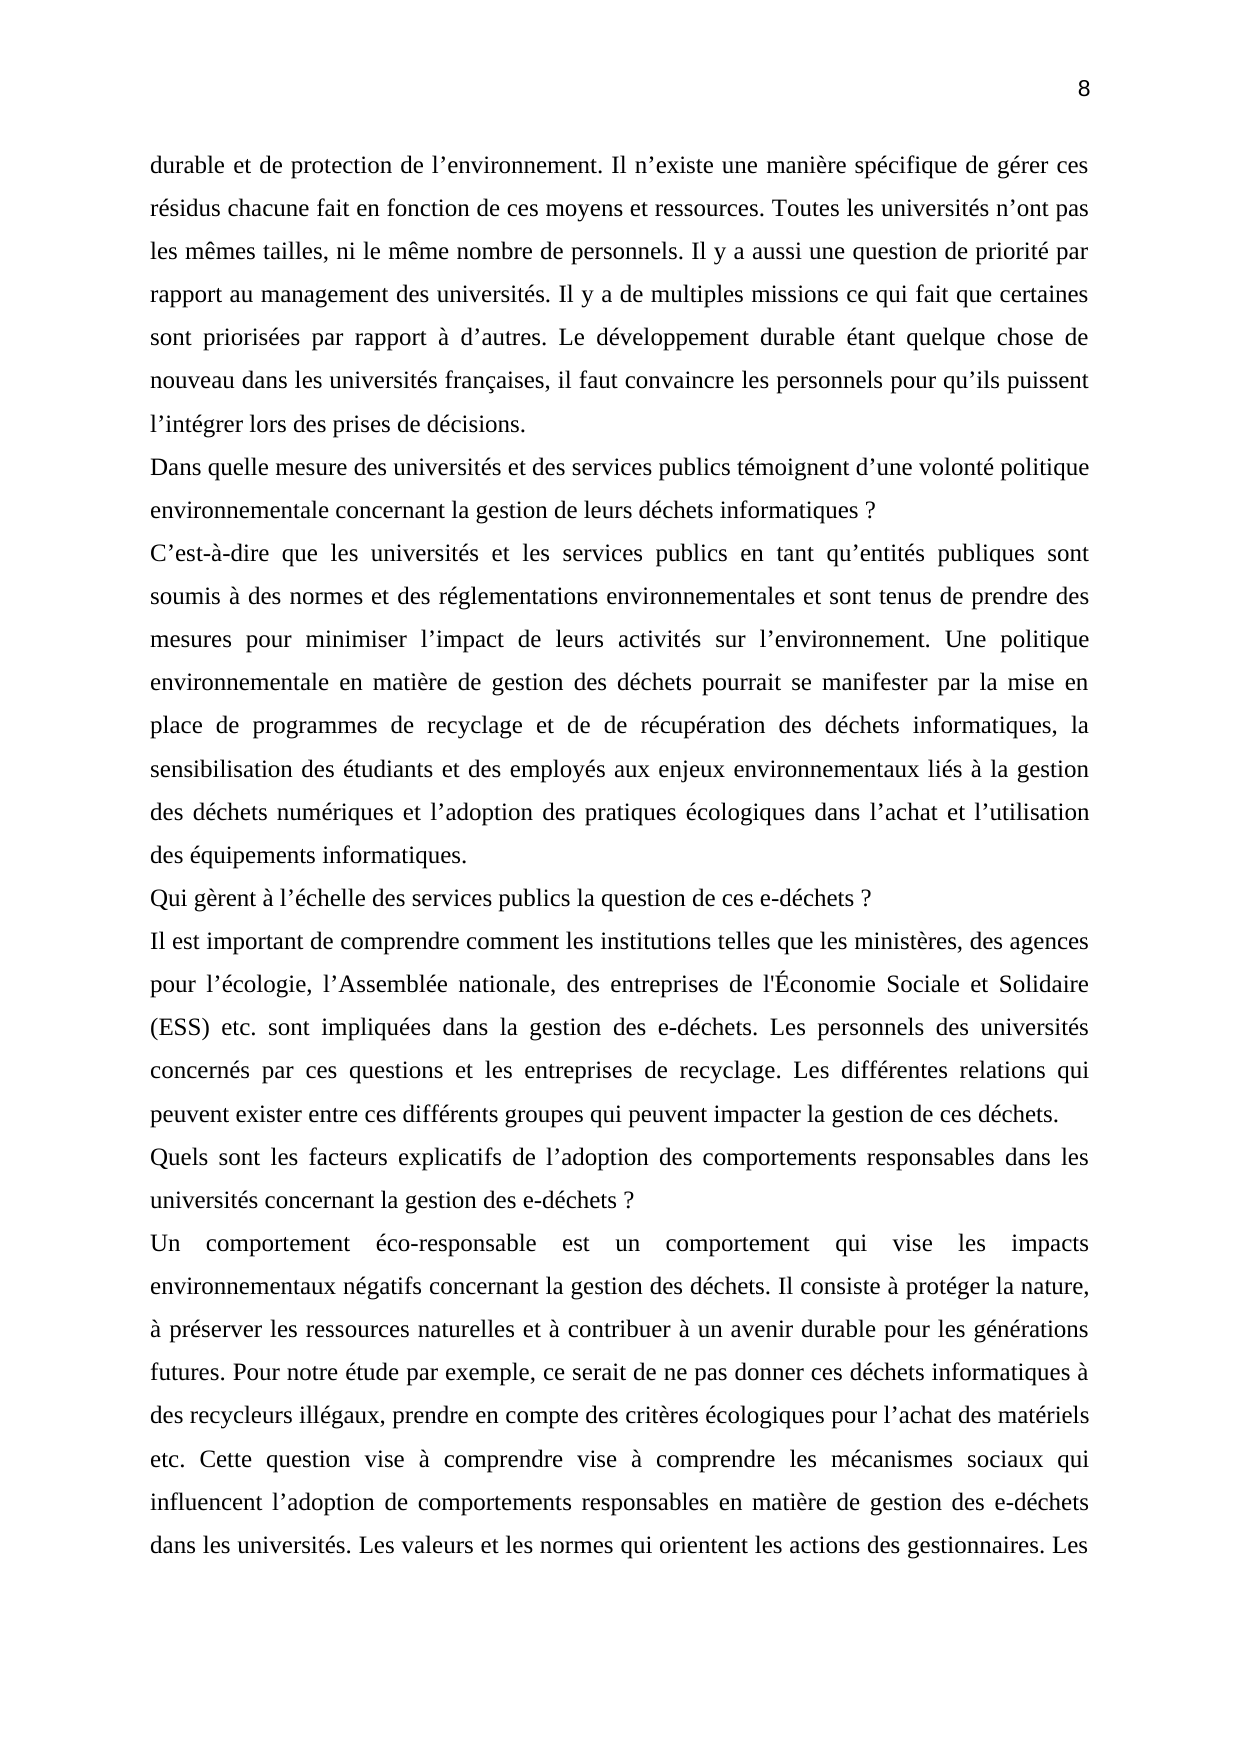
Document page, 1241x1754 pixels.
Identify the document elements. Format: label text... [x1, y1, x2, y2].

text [150, 1228, 1090, 1559]
text Quels sont les facteurs explicatifs de l’adoption des comportements responsables dans les universités concernant la gestion des e-déchets ? [150, 1142, 1090, 1214]
text C’est-à-dire que les universités et les services publics en tant qu’entités publiques sont soumis à des normes et des réglementations environnementales et sont tenus de prendre des mesures pour minimiser l’impact de leurs activités sur l’environnement. Une politique environnementale en matière de gestion des déchets pourrait se manifester par la mise en place de programmes de recyclage et de de récupération des déchets informatiques, la sensibilisation des étudiants et des employés aux enjeux environnementaux liés à la gestion des déchets numériques et l’adoption des pratiques écologiques dans l’achat et l’utilisation des équipements informatiques. [150, 538, 1090, 869]
text Qui gèrent à l’échelle des services publics la question de ces e-déchets ? [150, 883, 1090, 912]
text Dans quelle mesure des universités et des services publics témoignent d’une volonté politique environnementale concernant la gestion de leurs déchets informatiques ? [150, 452, 1090, 524]
text Il est important de comprendre comment les institutions telles que les ministères, des agences pour l’écologie, l’Assemblée nationale, des entreprises de l'Économie Sociale et Solidaire (ESS) etc. sont impliquées dans la gestion des e-déchets. Les personnels des universités concernés par ces questions et les entreprises de recyclage. Les différentes relations qui peuvent exister entre ces différents groupes qui peuvent impacter la gestion de ces déchets. [150, 926, 1090, 1127]
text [150, 150, 1090, 437]
